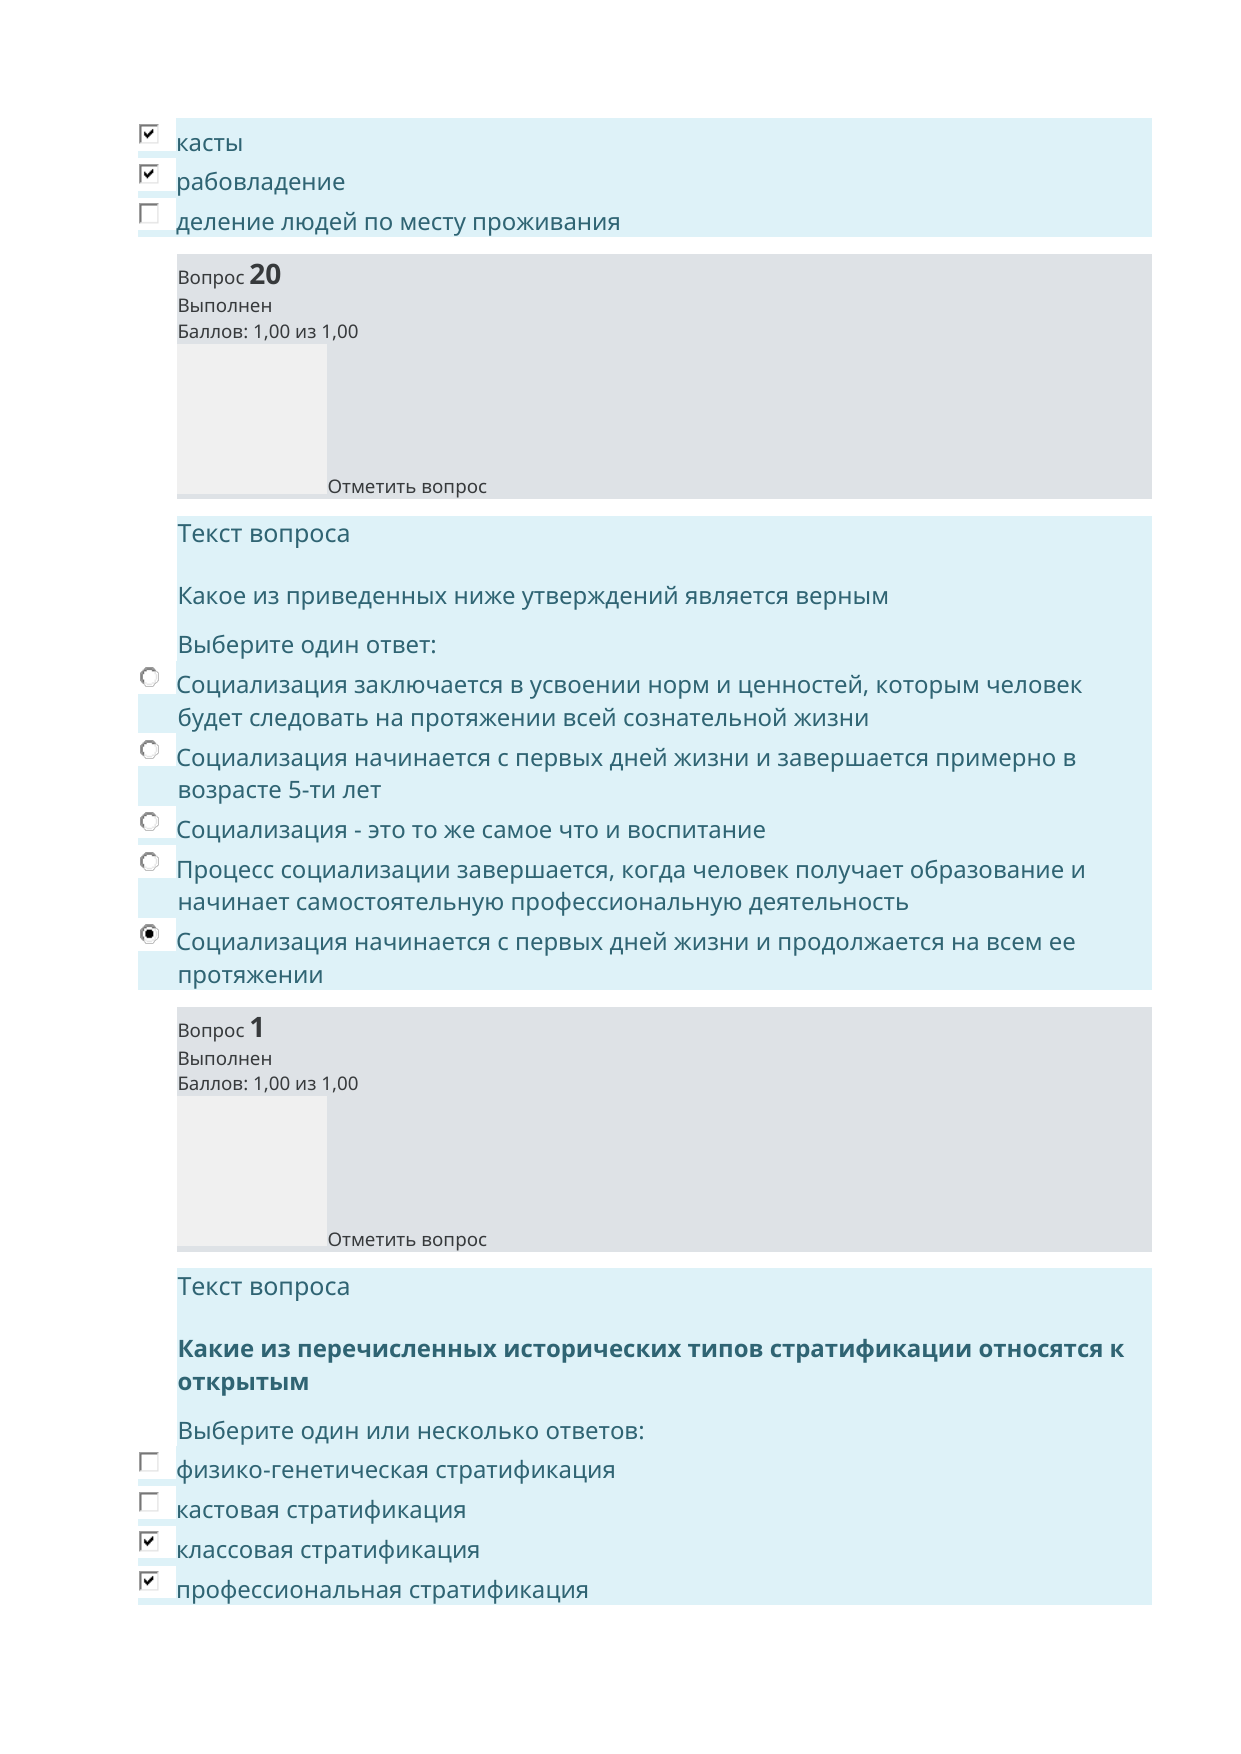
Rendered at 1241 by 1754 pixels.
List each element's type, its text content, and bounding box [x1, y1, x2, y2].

text профессиональная стратификация [138, 1566, 1152, 1605]
text Вопрос 1 [177, 1007, 1152, 1045]
text деление людей по месту проживания [138, 198, 1152, 237]
text рабовладение [138, 158, 1152, 198]
text Выполнен [177, 292, 1152, 318]
text кастовая стратификация [138, 1486, 1152, 1526]
text Социализация - это то же самое что и воспитание [138, 806, 1152, 845]
text Какое из приведенных ниже утверждений является верным [177, 579, 1152, 612]
text Отметить вопрос [177, 1096, 1152, 1252]
text Отметить вопрос [177, 343, 1152, 499]
text Баллов: 1,00 из 1,00 [177, 1071, 1152, 1096]
text Вопрос 20 [177, 254, 1152, 292]
text Социализация начинается с первых дней жизни и завершается примерно в возрасте 5-ти лет [138, 733, 1152, 806]
text Выберите один ответ: [177, 628, 1152, 661]
text Баллов: 1,00 из 1,00 [177, 318, 1152, 343]
text Выполнен [177, 1045, 1152, 1071]
text касты [138, 118, 1152, 158]
text Социализация начинается с первых дней жизни и продолжается на всем ее протяжении [138, 918, 1152, 990]
text Выберите один или несколько ответов: [177, 1413, 1152, 1446]
text Текст вопроса [177, 1268, 1152, 1302]
text физико-генетическая стратификация [138, 1446, 1152, 1486]
text Социализация заключается в усвоении норм и ценностей, которым человек будет следовать на протяжении всей сознательной жизни [138, 661, 1152, 733]
text Процесс социализации завершается, когда человек получает образование и начинает самостоятельную профессиональную деятельность [138, 845, 1152, 918]
text Какие из перечисленных исторических типов стратификации относятся к открытым [177, 1332, 1152, 1397]
text классовая стратификация [138, 1526, 1152, 1566]
text Текст вопроса [177, 516, 1152, 550]
